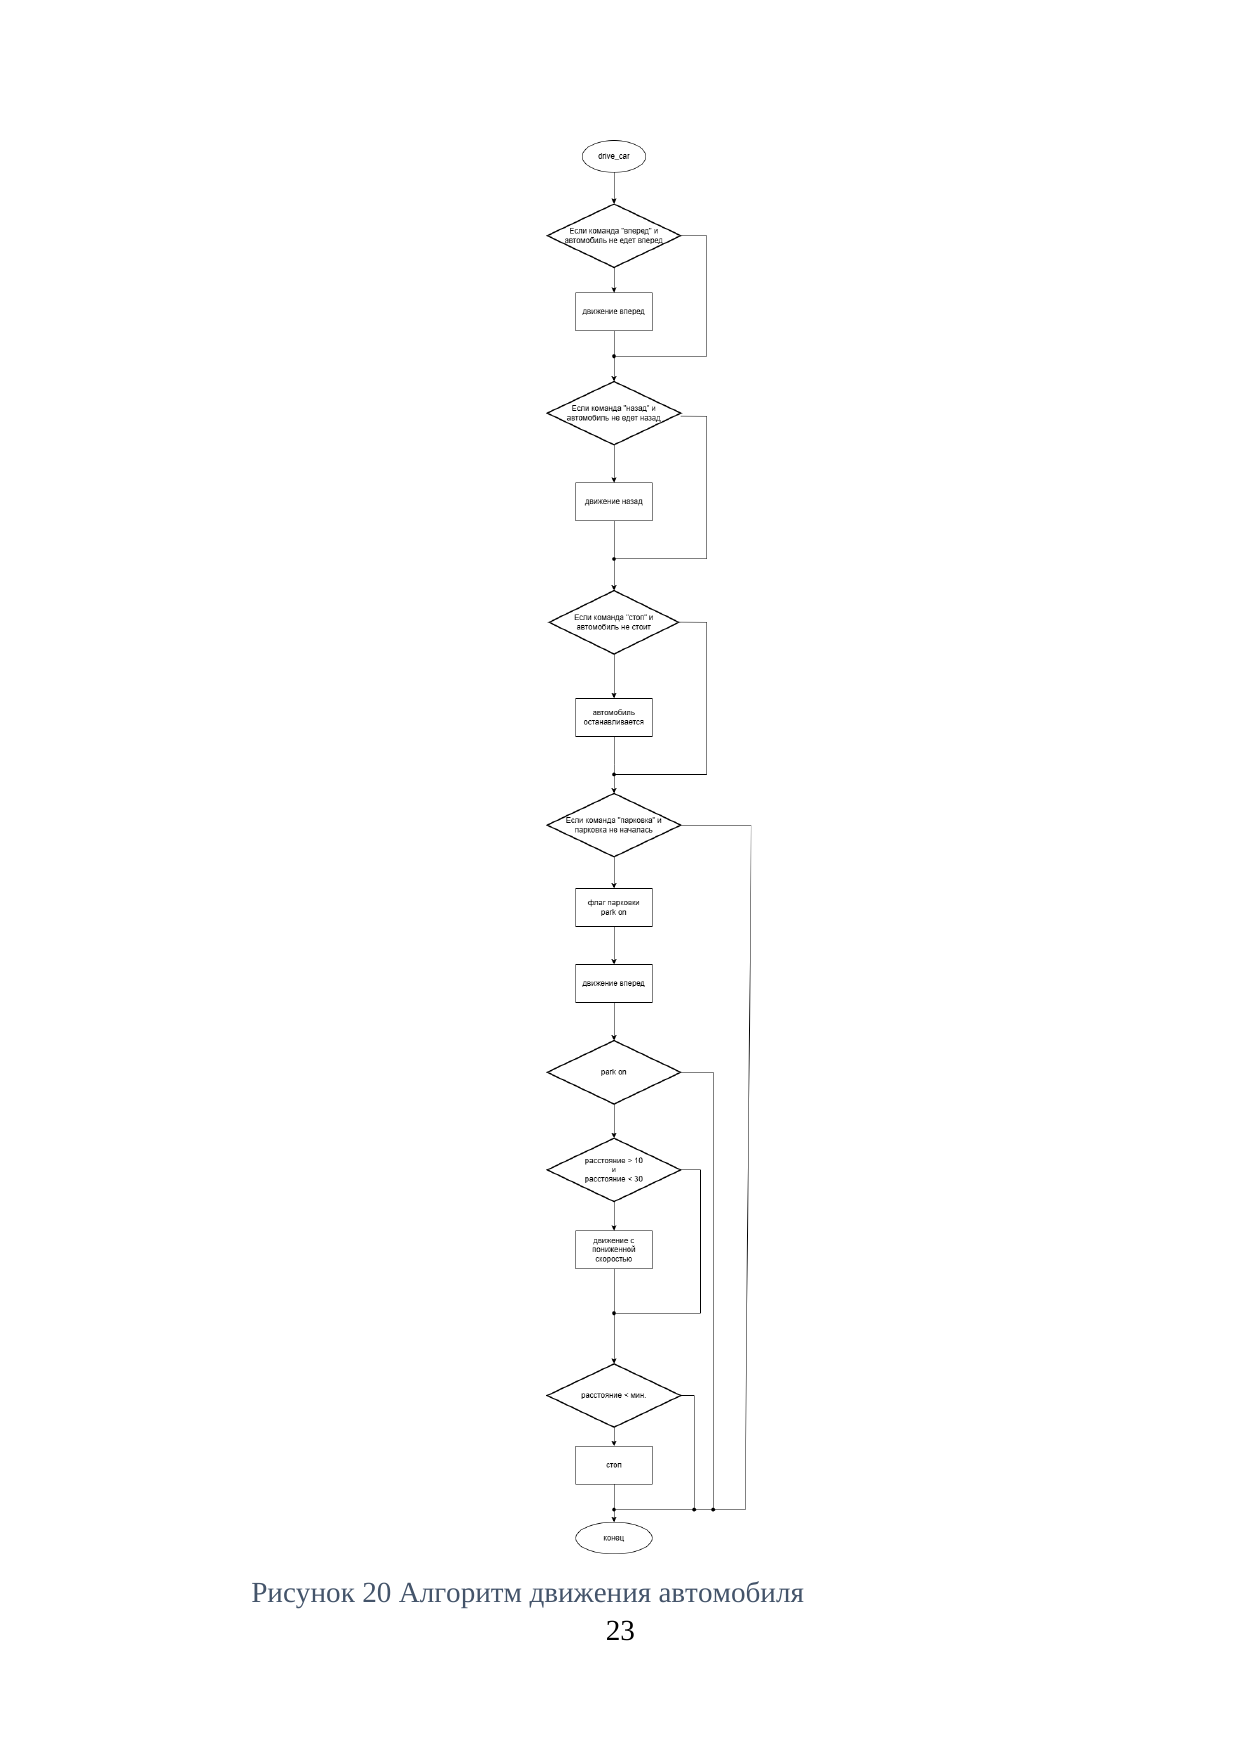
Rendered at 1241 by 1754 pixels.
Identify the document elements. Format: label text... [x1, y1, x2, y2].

text Рисунок 20 Алгоритм движения автомобиля [177, 1575, 1152, 1608]
picture [546, 140, 752, 1554]
